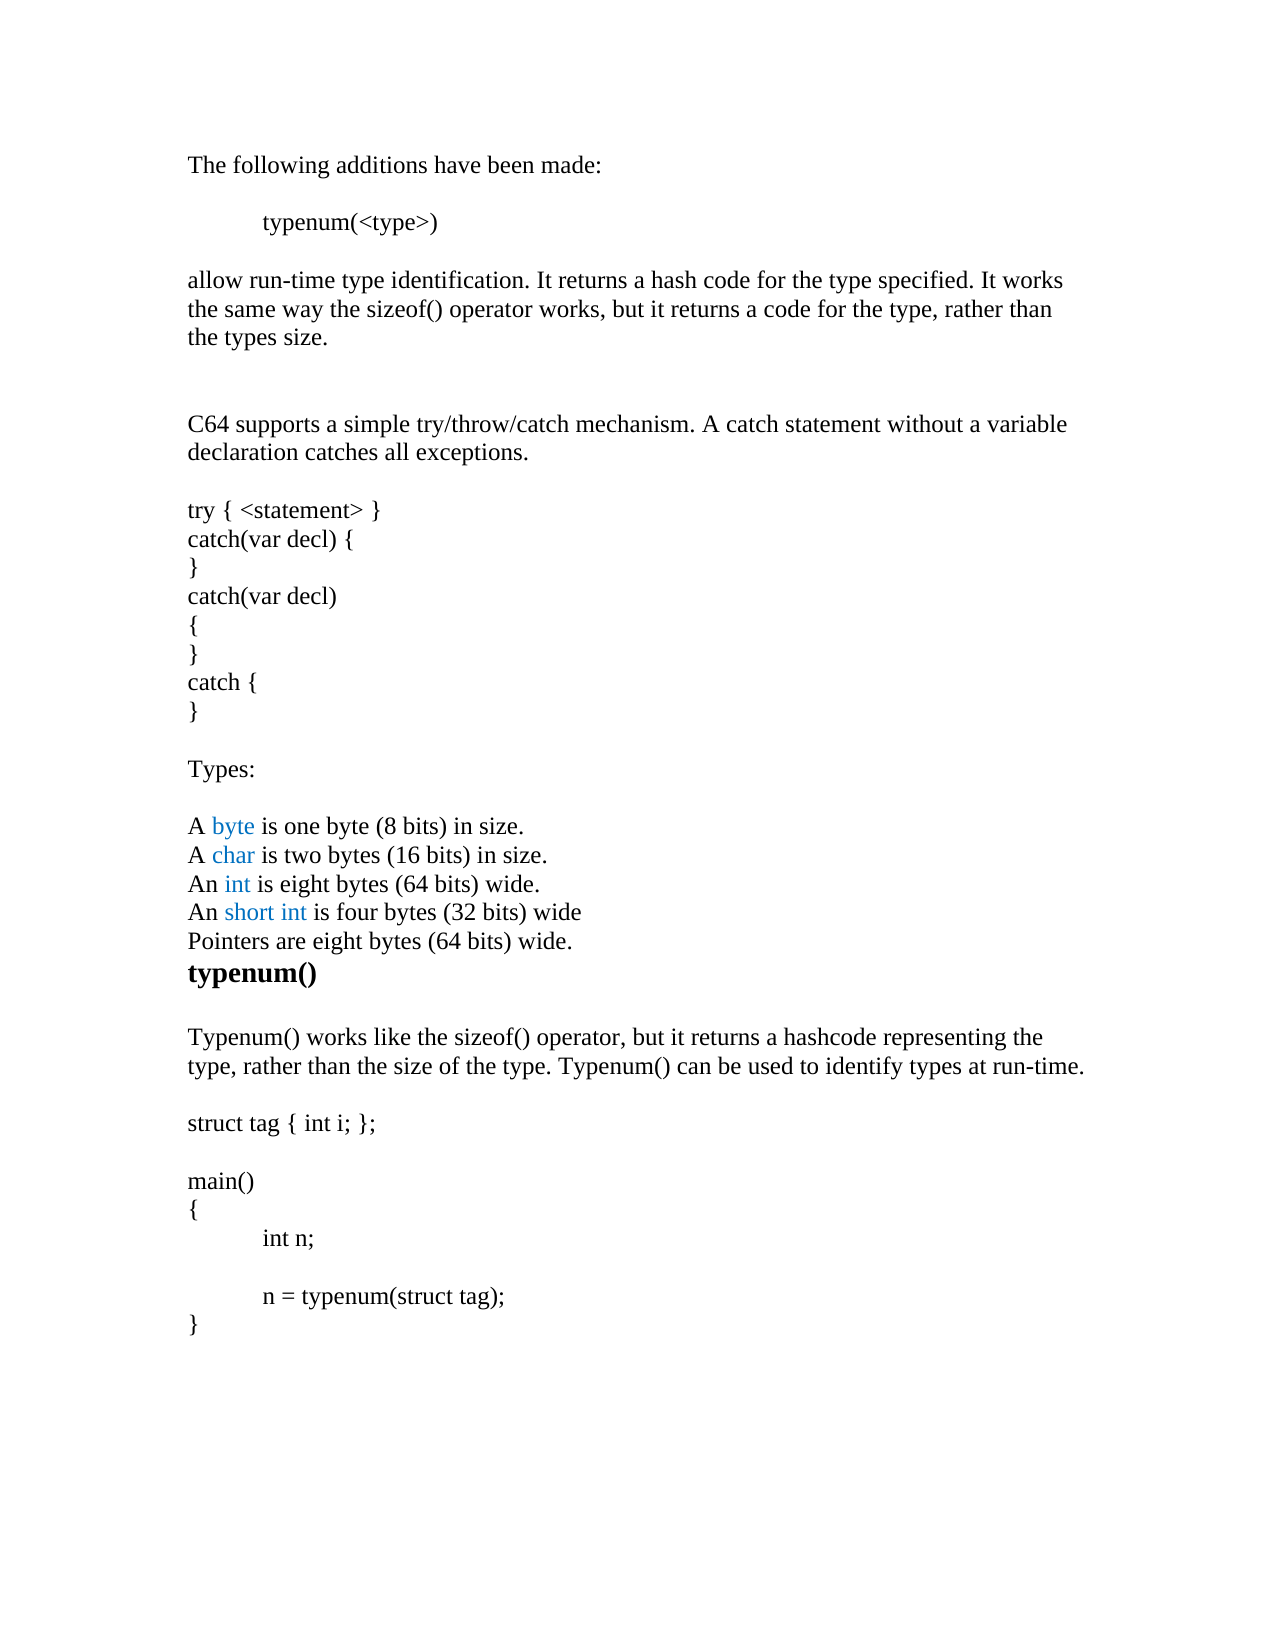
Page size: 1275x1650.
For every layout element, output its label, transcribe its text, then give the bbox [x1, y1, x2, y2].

text catch(var decl) [187, 581, 1087, 610]
text { [187, 1194, 1087, 1223]
text typenum() [187, 955, 1087, 988]
text catch(var decl) { [187, 524, 1087, 552]
text Typenum() works like the sizeof() operator, but it returns a hashcode representing the type, rather than the size of the type. Typenum() can be used to identify types at run-time. [187, 1022, 1087, 1079]
text } [187, 552, 1087, 581]
text An short int is four bytes (32 bits) wide [187, 897, 1087, 926]
text An int is eight bytes (64 bits) wide. [187, 869, 1087, 897]
text } [187, 1309, 1087, 1338]
text struct tag { int i; }; [187, 1108, 1087, 1137]
text A byte is one byte (8 bits) in size. [187, 811, 1087, 840]
text Pointers are eight bytes (64 bits) wide. [187, 926, 1087, 955]
text Types: [187, 754, 1087, 782]
text The following additions have been made: [187, 150, 1087, 179]
text } [187, 639, 1087, 667]
text try { <statement> } [187, 495, 1087, 524]
text A char is two bytes (16 bits) in size. [187, 840, 1087, 869]
text } [187, 696, 1087, 725]
text int n; [187, 1223, 1087, 1252]
text C64 supports a simple try/throw/catch mechanism. A catch statement without a variable declaration catches all exceptions. [187, 409, 1087, 466]
text typenum(<type>) [187, 207, 1087, 236]
text allow run-time type identification. It returns a hash code for the type specified. It works the same way the sizeof() operator works, but it returns a code for the type, rather than the types size. [187, 265, 1087, 351]
text catch { [187, 667, 1087, 696]
text { [187, 610, 1087, 639]
text main() [187, 1166, 1087, 1194]
text n = typenum(struct tag); [187, 1281, 1087, 1309]
